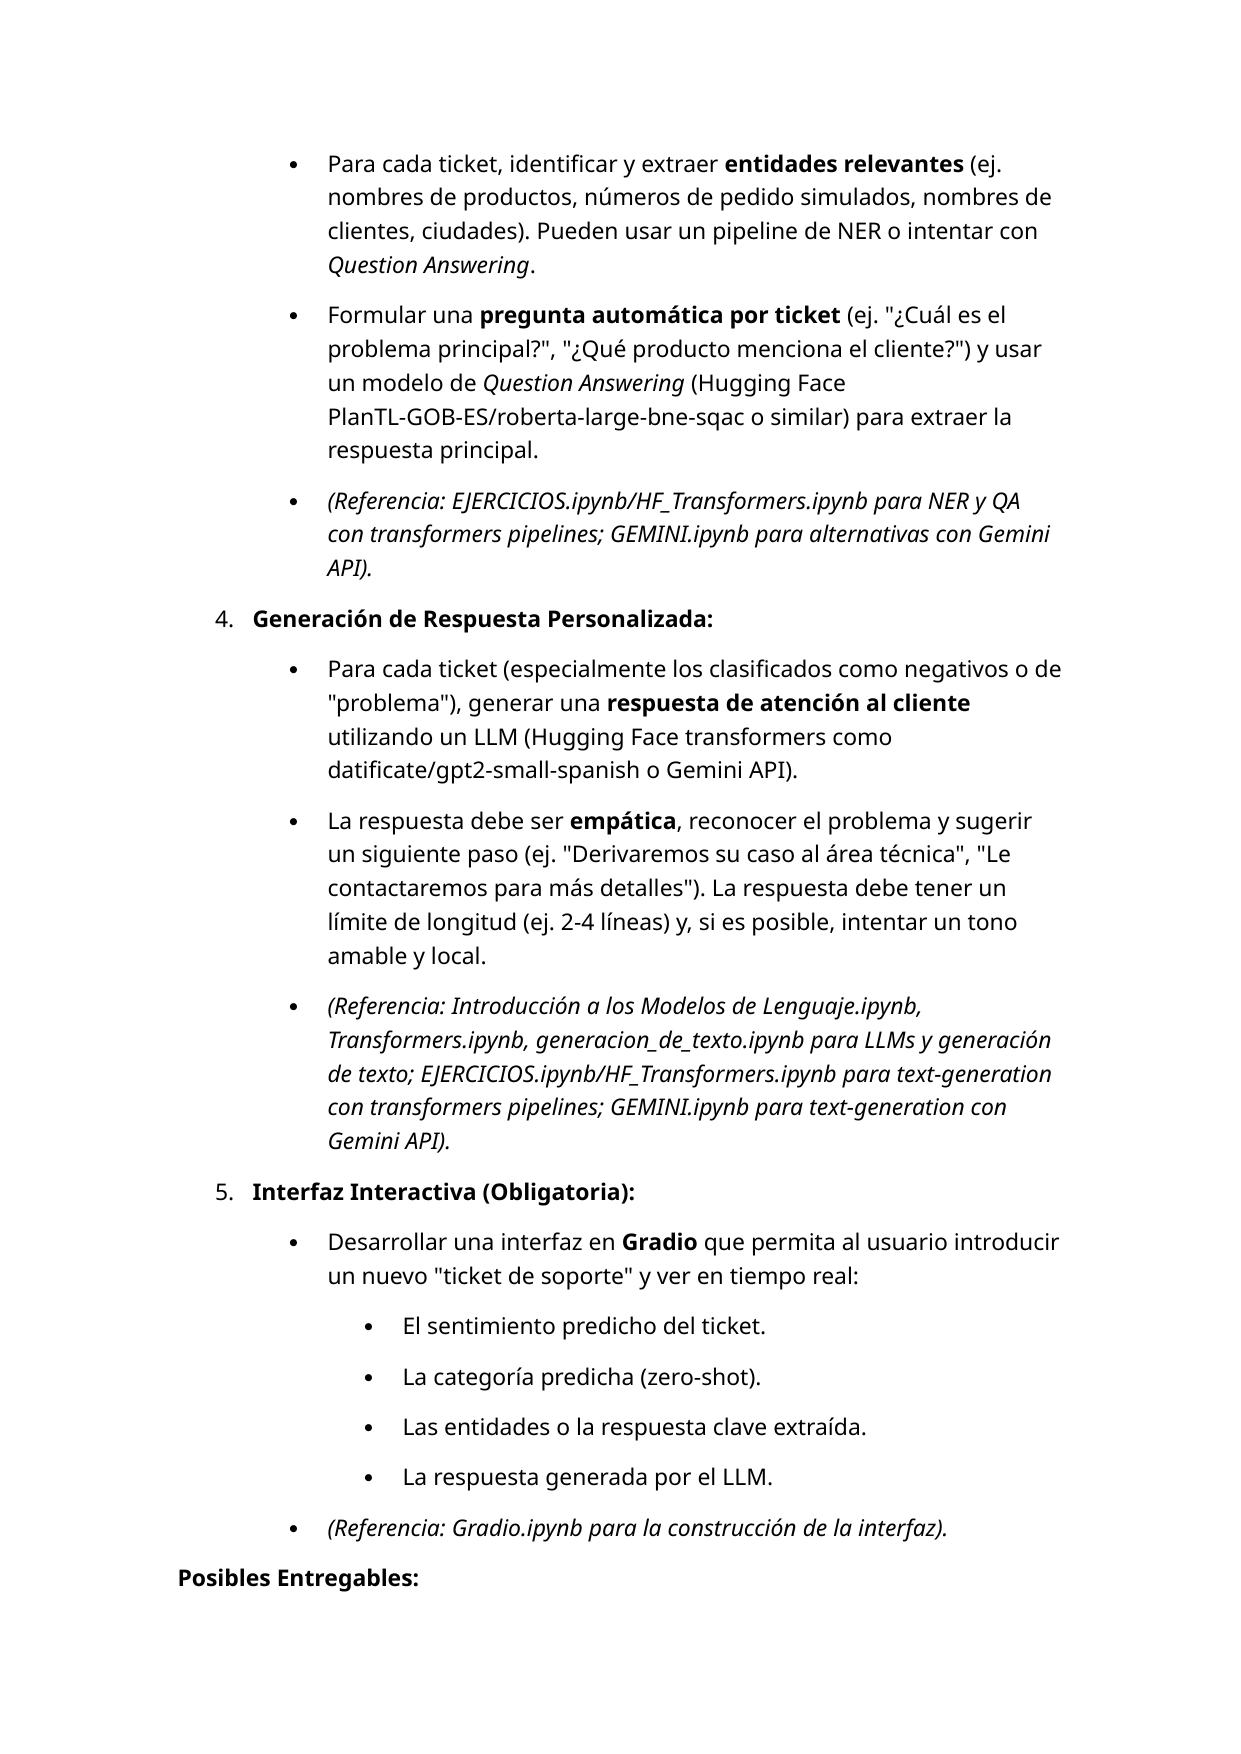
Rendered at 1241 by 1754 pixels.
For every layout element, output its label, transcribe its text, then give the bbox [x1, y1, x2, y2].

list (Referencia: EJERCICIOS.ipynb/HF_Transformers.ipynb para NER y QA con transformers pipelines; GEMINI.ipynb para alternativas con Gemini API). [290, 485, 1063, 583]
list Para cada ticket, identificar y extraer entidades relevantes (ej. nombres de productos, números de pedido simulados, nombres de clientes, ciudades). Pueden usar un pipeline de NER o intentar con Question Answering. [290, 148, 1063, 280]
list (Referencia: Gradio.ipynb para la construcción de la interfaz). [290, 1512, 1063, 1543]
list (Referencia: Introducción a los Modelos de Lenguaje.ipynb, Transformers.ipynb, generacion_de_texto.ipynb para LLMs y generación de texto; EJERCICIOS.ipynb/HF_Transformers.ipynb para text-generation con transformers pipelines; GEMINI.ipynb para text-generation con Gemini API). [290, 990, 1063, 1156]
list Para cada ticket (especialmente los clasificados como negativos o de "problema"), generar una respuesta de atención al cliente utilizando un LLM (Hugging Face transformers como datificate/gpt2-small-spanish o Gemini API). [290, 653, 1063, 786]
list Interfaz Interactiva (Obligatoria): [215, 1176, 1063, 1207]
list La respuesta debe ser empática, reconocer el problema y sugerir un siguiente paso (ej. "Derivaremos su caso al área técnica", "Le contactaremos para más detalles"). La respuesta debe tener un límite de longitud (ej. 2-4 líneas) y, si es posible, intentar un tono amable y local. [290, 805, 1063, 971]
list Las entidades o la respuesta clave extraída. [365, 1411, 1063, 1442]
text Posibles Entregables: [177, 1562, 1063, 1593]
list La categoría predicha (zero-shot). [365, 1361, 1063, 1392]
list La respuesta generada por el LLM. [365, 1461, 1063, 1493]
list Formular una pregunta automática por ticket (ej. "¿Cuál es el problema principal?", "¿Qué producto menciona el cliente?") y usar un modelo de Question Answering (Hugging Face PlanTL-GOB-ES/roberta-large-bne-sqac o similar) para extraer la respuesta principal. [290, 299, 1063, 466]
list El sentimiento predicho del ticket. [365, 1310, 1063, 1341]
list Desarrollar una interfaz en Gradio que permita al usuario introducir un nuevo "ticket de soporte" y ver en tiempo real: [290, 1226, 1063, 1291]
list Generación de Respuesta Personalizada: [215, 603, 1063, 634]
